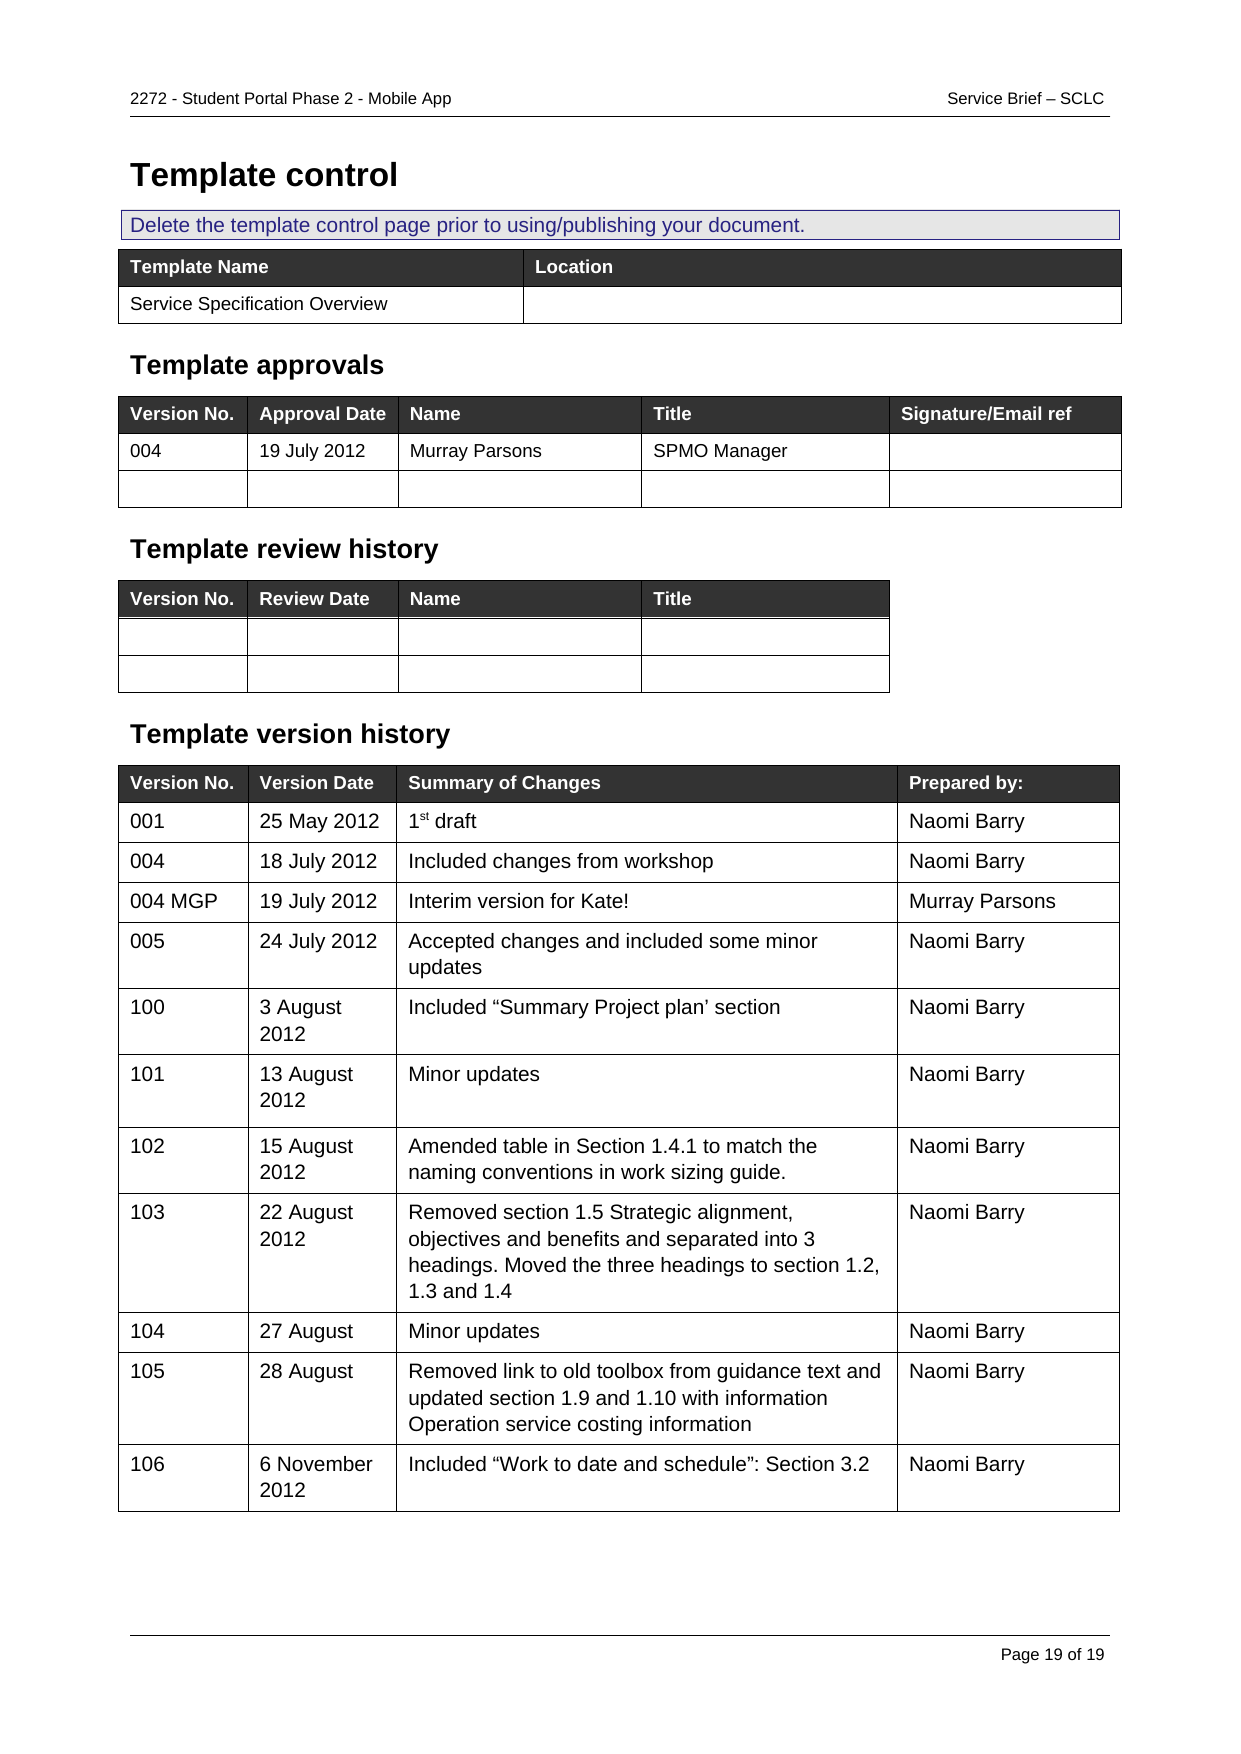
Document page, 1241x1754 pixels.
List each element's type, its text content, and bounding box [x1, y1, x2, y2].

table_cell 22 August 2012 [249, 1194, 396, 1312]
table_header Review Date [248, 581, 398, 617]
table_header Prepared by: [898, 766, 1119, 802]
table_cell Minor updates [397, 1313, 897, 1352]
table_cell Naomi Barry [898, 1445, 1119, 1511]
table_cell 004 [119, 434, 247, 470]
table_header Name [399, 581, 641, 617]
table_cell 28 August [249, 1353, 396, 1444]
table_cell Naomi Barry [898, 989, 1119, 1054]
table_header Approval Date [248, 397, 398, 433]
table_cell Minor updates [397, 1055, 897, 1127]
table_cell Naomi Barry [898, 1313, 1119, 1352]
table_cell 102 [119, 1128, 248, 1193]
table_cell Murray Parsons [399, 434, 641, 470]
table_cell Interim version for Kate! [397, 883, 897, 922]
table_cell Naomi Barry [898, 923, 1119, 988]
table_cell 001 [119, 803, 248, 842]
table_cell [642, 656, 889, 692]
table_cell Naomi Barry [898, 1055, 1119, 1127]
table_cell [248, 619, 398, 654]
table_cell [890, 471, 1121, 507]
table_cell 005 [119, 923, 248, 988]
table_cell Removed section 1.5 Strategic alignment, objectives and benefits and separated into 3 headings. Moved the three headings to section 1.2, 1.3 and 1.4 [397, 1194, 897, 1312]
table_cell [248, 471, 398, 507]
table_cell 18 July 2012 [249, 843, 396, 882]
table_cell [524, 287, 1121, 323]
table_cell 1st draft [397, 803, 897, 842]
table_cell 25 May 2012 [249, 803, 396, 842]
table_cell [119, 471, 247, 507]
subtitle Template review history [130, 533, 1110, 564]
table_cell 19 July 2012 [248, 434, 398, 470]
table_cell [399, 471, 641, 507]
table_cell [399, 619, 641, 654]
table_cell 27 August [249, 1313, 396, 1352]
table_cell [642, 471, 889, 507]
table_header Template Name [119, 250, 523, 286]
table_header Version No. [119, 766, 248, 802]
table_cell Naomi Barry [898, 1353, 1119, 1444]
table_cell 103 [119, 1194, 248, 1312]
table_cell [119, 656, 247, 692]
table_cell 24 July 2012 [249, 923, 396, 988]
table_cell [890, 434, 1121, 470]
table_cell SPMO Manager [642, 434, 889, 470]
table_cell [399, 656, 641, 692]
table_cell Naomi Barry [898, 843, 1119, 882]
table_header Title [642, 581, 889, 617]
table_cell 004 [119, 843, 248, 882]
table_cell 15 August 2012 [249, 1128, 396, 1193]
table_cell 100 [119, 989, 248, 1054]
table_header Name [399, 397, 641, 433]
table_cell Naomi Barry [898, 1128, 1119, 1193]
table_cell 6 November 2012 [249, 1445, 396, 1511]
table_cell Murray Parsons [898, 883, 1119, 922]
table_cell Accepted changes and included some minor updates [397, 923, 897, 988]
subtitle Template approvals [130, 349, 1110, 380]
table_header Version No. [119, 397, 247, 433]
table_cell [248, 656, 398, 692]
table_cell 104 [119, 1313, 248, 1352]
table_cell [119, 619, 247, 654]
table_cell 101 [119, 1055, 248, 1127]
table_cell Naomi Barry [898, 803, 1119, 842]
table_cell [642, 619, 889, 654]
table_header Version No. [119, 581, 247, 617]
subtitle Template control [130, 155, 1110, 193]
table_header Signature/Email ref [890, 397, 1121, 433]
table_cell Naomi Barry [898, 1194, 1119, 1312]
table_cell 3 August 2012 [249, 989, 396, 1054]
table_cell 105 [119, 1353, 248, 1444]
table_cell 106 [119, 1445, 248, 1511]
table_cell Included “Work to date and schedule”: Section 3.2 [397, 1445, 897, 1511]
table_header Summary of Changes [397, 766, 897, 802]
table_cell 19 July 2012 [249, 883, 396, 922]
table_cell 13 August 2012 [249, 1055, 396, 1127]
table_cell Included changes from workshop [397, 843, 897, 882]
table_header Title [642, 397, 889, 433]
table_cell 004 MGP [119, 883, 248, 922]
subtitle Template version history [130, 718, 1110, 749]
table_cell Removed link to old toolbox from guidance text and updated section 1.9 and 1.10 with information Operation service costing information [397, 1353, 897, 1444]
table_header Version Date [249, 766, 396, 802]
table_cell Service Specification Overview [119, 287, 523, 323]
text Delete the template control page prior to using/publishing your document. [122, 211, 1119, 239]
table_header Location [524, 250, 1121, 286]
table_cell Amended table in Section 1.4.1 to match the naming conventions in work sizing guide. [397, 1128, 897, 1193]
table_cell Included “Summary Project plan’ section [397, 989, 897, 1054]
